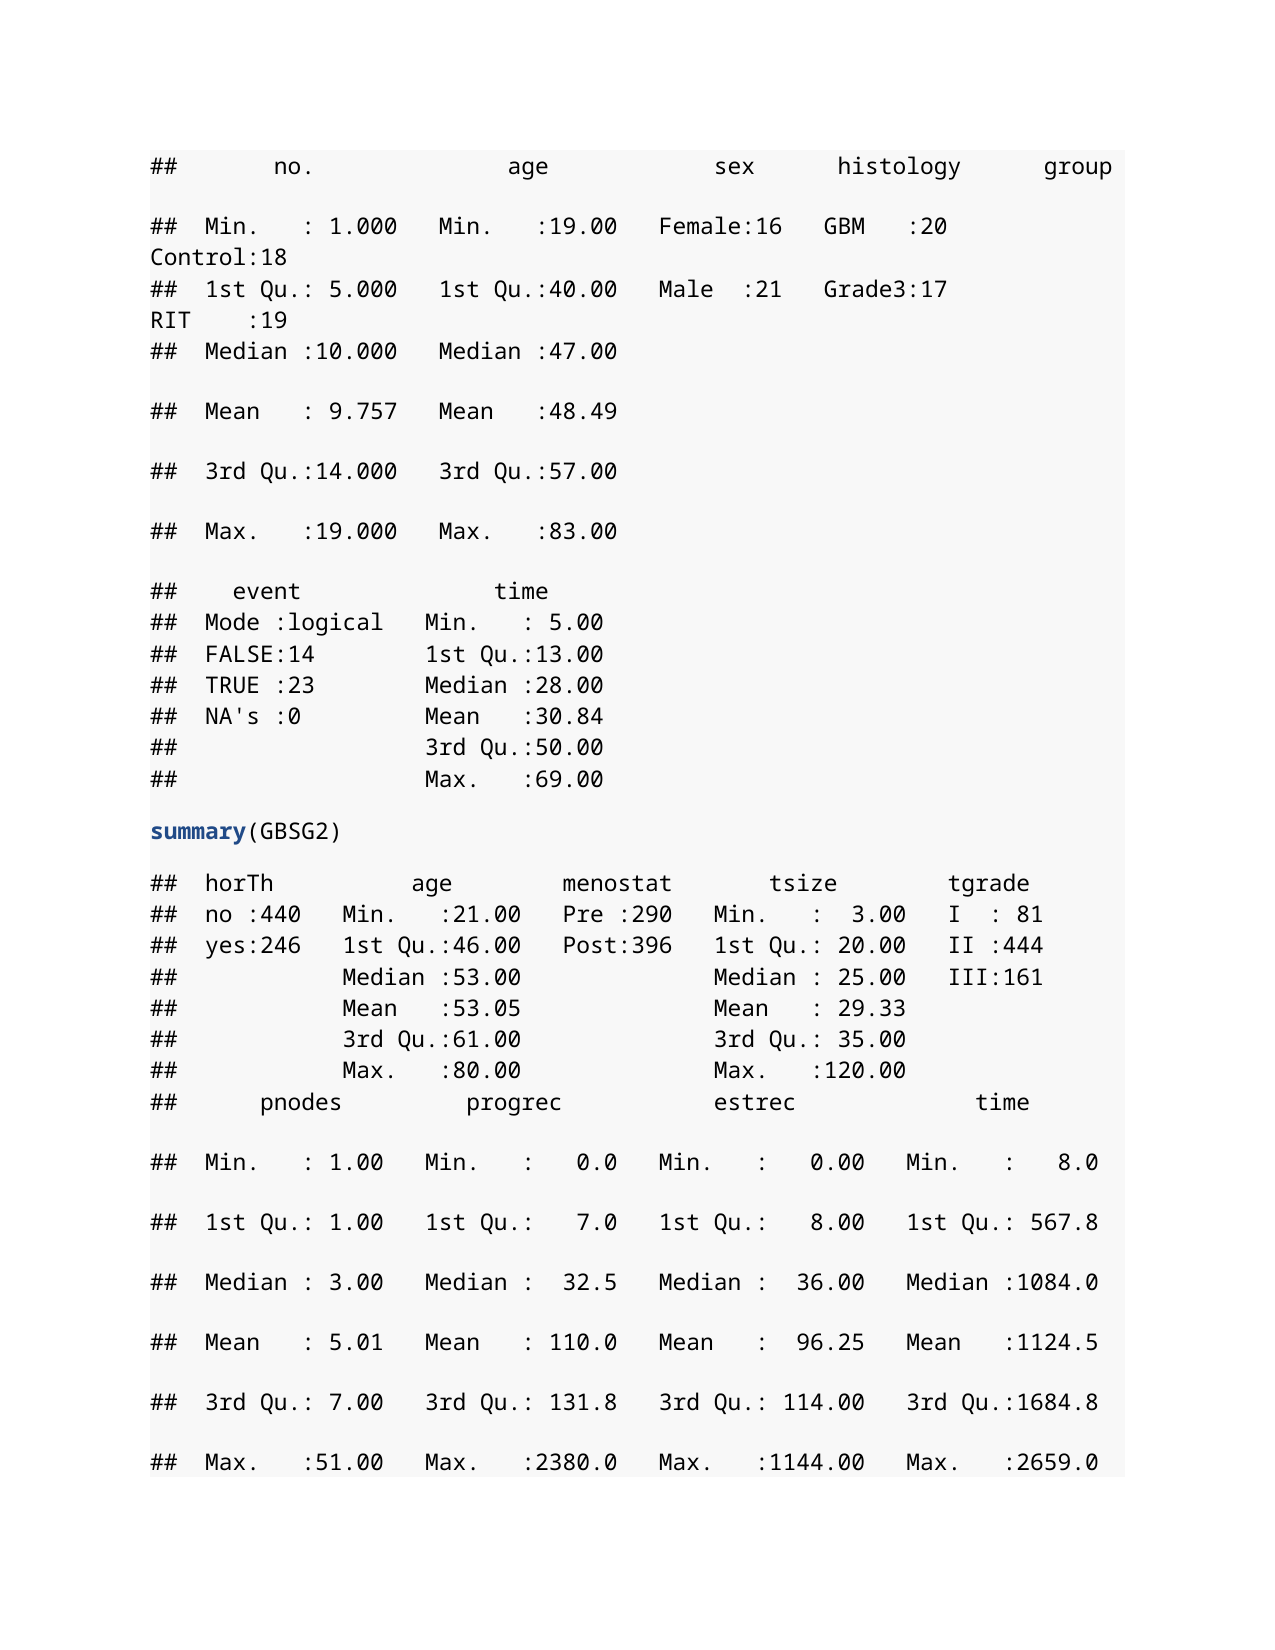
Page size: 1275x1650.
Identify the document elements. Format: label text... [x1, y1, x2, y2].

text ## no. age sex histology group ## Min. : 1.000 Min. :19.00 Female:16 GBM :20 Control:18 ## 1st Qu.: 5.000 1st Qu.:40.00 Male :21 Grade3:17 RIT :19 ## Median :10.000 Median :47.00 ## Mean : 9.757 Mean :48.49 ## 3rd Qu.:14.000 3rd Qu.:57.00 ## Max. :19.000 Max. :83.00 ## event time ## Mode :logical Min. : 5.00 ## FALSE:14 1st Qu.:13.00 ## TRUE :23 Median :28.00 ## NA's :0 Mean :30.84 ## 3rd Qu.:50.00 ## Max. :69.00 [150, 150, 1125, 794]
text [150, 867, 1125, 1477]
text summary(GBSG2) [150, 814, 1125, 846]
